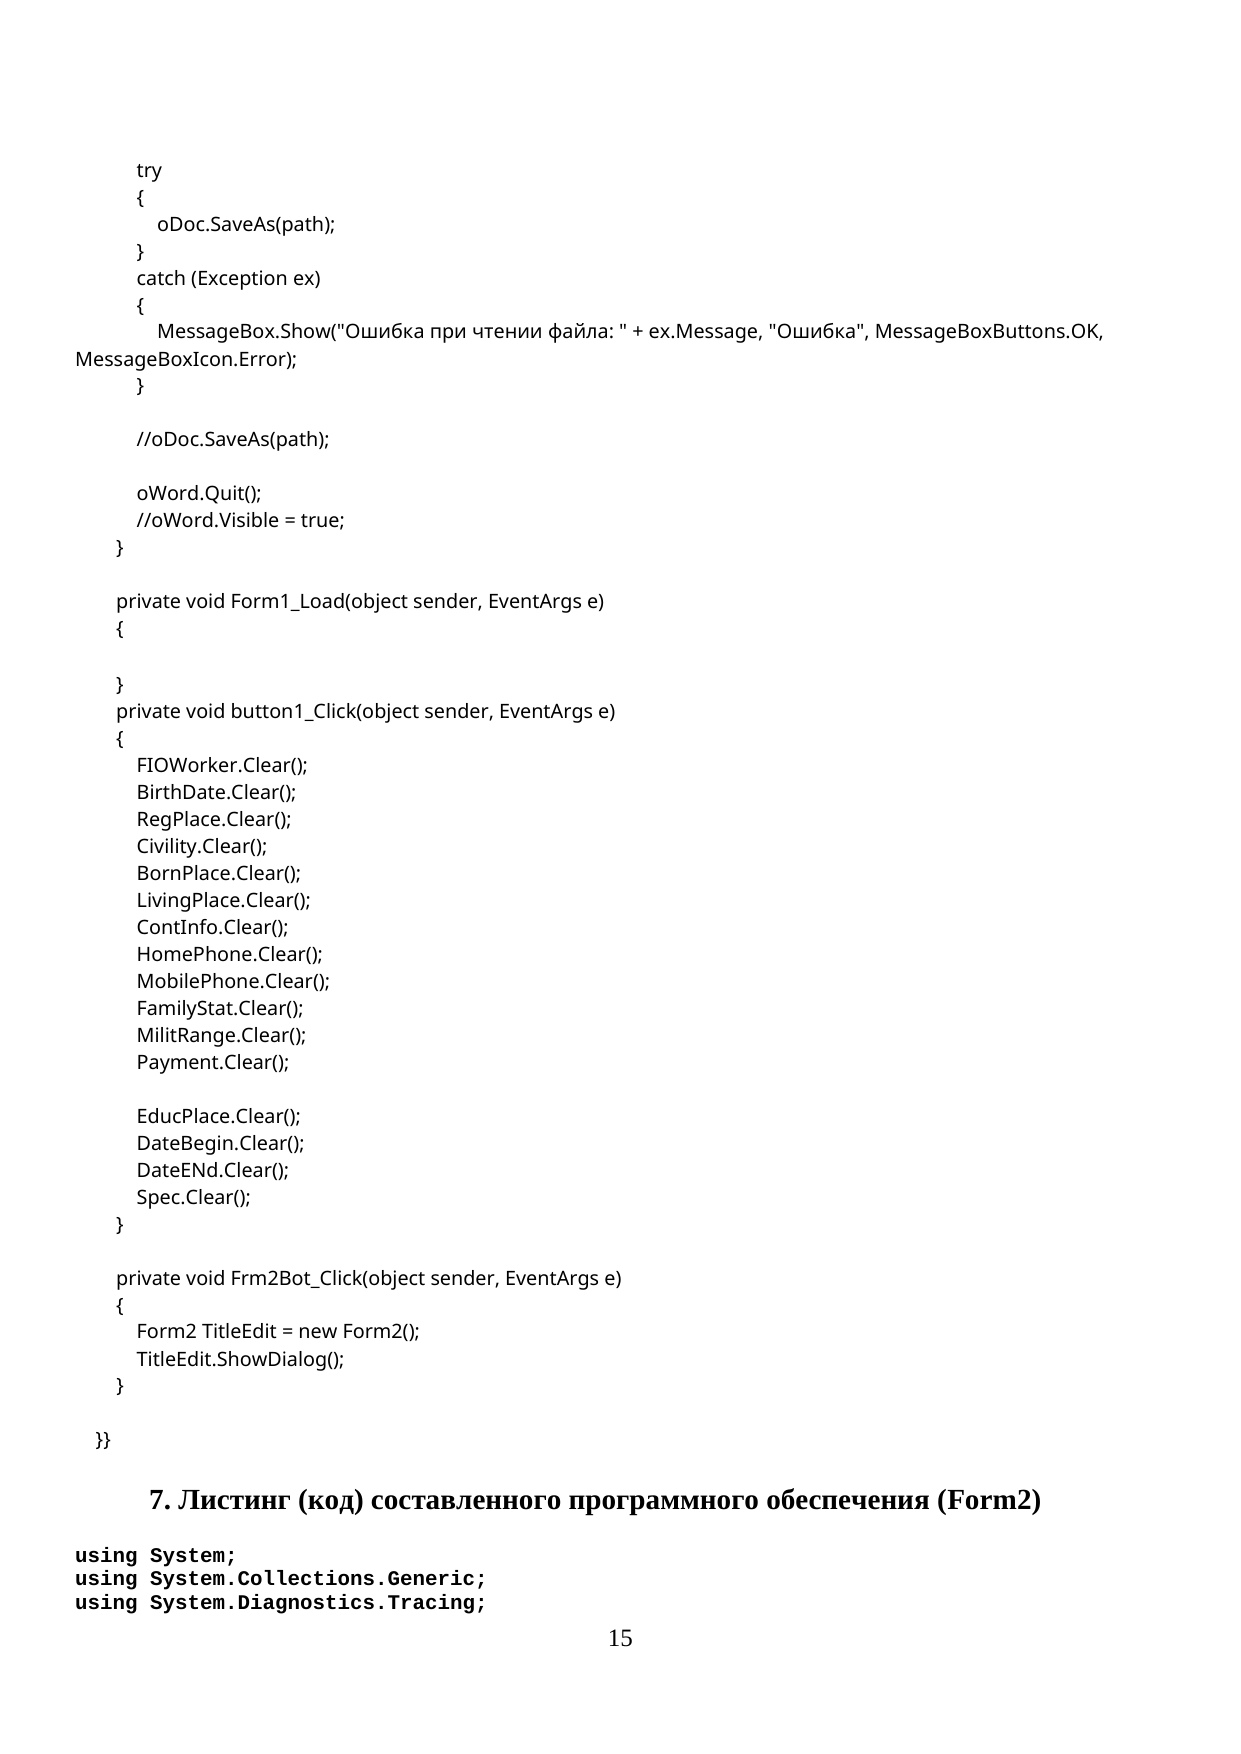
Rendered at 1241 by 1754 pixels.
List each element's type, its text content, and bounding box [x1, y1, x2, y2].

text } [75, 237, 1165, 264]
text Civility.Clear(); [75, 832, 1165, 859]
text MilitRange.Clear(); [75, 1021, 1165, 1048]
text { [75, 1291, 1165, 1318]
subtitle Листинг (код) составленного программного обеспечения (Form2) [149, 1482, 1165, 1515]
text TitleEdit.ShowDialog(); [75, 1345, 1165, 1372]
text { [75, 614, 1165, 642]
text BirthDate.Clear(); [75, 778, 1165, 805]
text Form2 TitleEdit = new Form2(); [75, 1318, 1165, 1345]
text EducPlace.Clear(); [75, 1102, 1165, 1129]
text RegPlace.Clear(); [75, 805, 1165, 832]
text } [75, 534, 1165, 561]
text FIOWorker.Clear(); [75, 751, 1165, 778]
text } [75, 1210, 1165, 1237]
text Payment.Clear(); [75, 1048, 1165, 1075]
text FamilyStat.Clear(); [75, 994, 1165, 1021]
text } [75, 372, 1165, 399]
text { [75, 724, 1165, 751]
text private void button1_Click(object sender, EventArgs e) [75, 697, 1165, 724]
text oWord.Quit(); [75, 480, 1165, 507]
text LivingPlace.Clear(); [75, 886, 1165, 913]
text } [75, 670, 1165, 697]
text private void Frm2Bot_Click(object sender, EventArgs e) [75, 1264, 1165, 1291]
text { [75, 183, 1165, 210]
text DateBegin.Clear(); [75, 1129, 1165, 1156]
text BornPlace.Clear(); [75, 859, 1165, 886]
text //oDoc.SaveAs(path); [75, 426, 1165, 453]
text ContInfo.Clear(); [75, 913, 1165, 940]
text HomePhone.Clear(); [75, 940, 1165, 967]
text using System; [75, 1544, 1165, 1568]
text //oWord.Visible = true; [75, 507, 1165, 534]
text catch (Exception ex) [75, 264, 1165, 291]
text Spec.Clear(); [75, 1183, 1165, 1210]
text { [75, 291, 1165, 318]
text MessageBox.Show("Ошибка при чтении файла: " + ex.Message, "Ошибка", MessageBoxButtons.OK, MessageBoxIcon.Error); [75, 318, 1165, 372]
text using System.Diagnostics.Tracing; [75, 1592, 1165, 1616]
text MobilePhone.Clear(); [75, 967, 1165, 994]
text oDoc.SaveAs(path); [75, 210, 1165, 237]
text private void Form1_Load(object sender, EventArgs e) [75, 588, 1165, 614]
text try [75, 156, 1165, 183]
text using System.Collections.Generic; [75, 1568, 1165, 1592]
text }} [75, 1426, 1165, 1453]
text DateENd.Clear(); [75, 1156, 1165, 1183]
text } [75, 1372, 1165, 1399]
